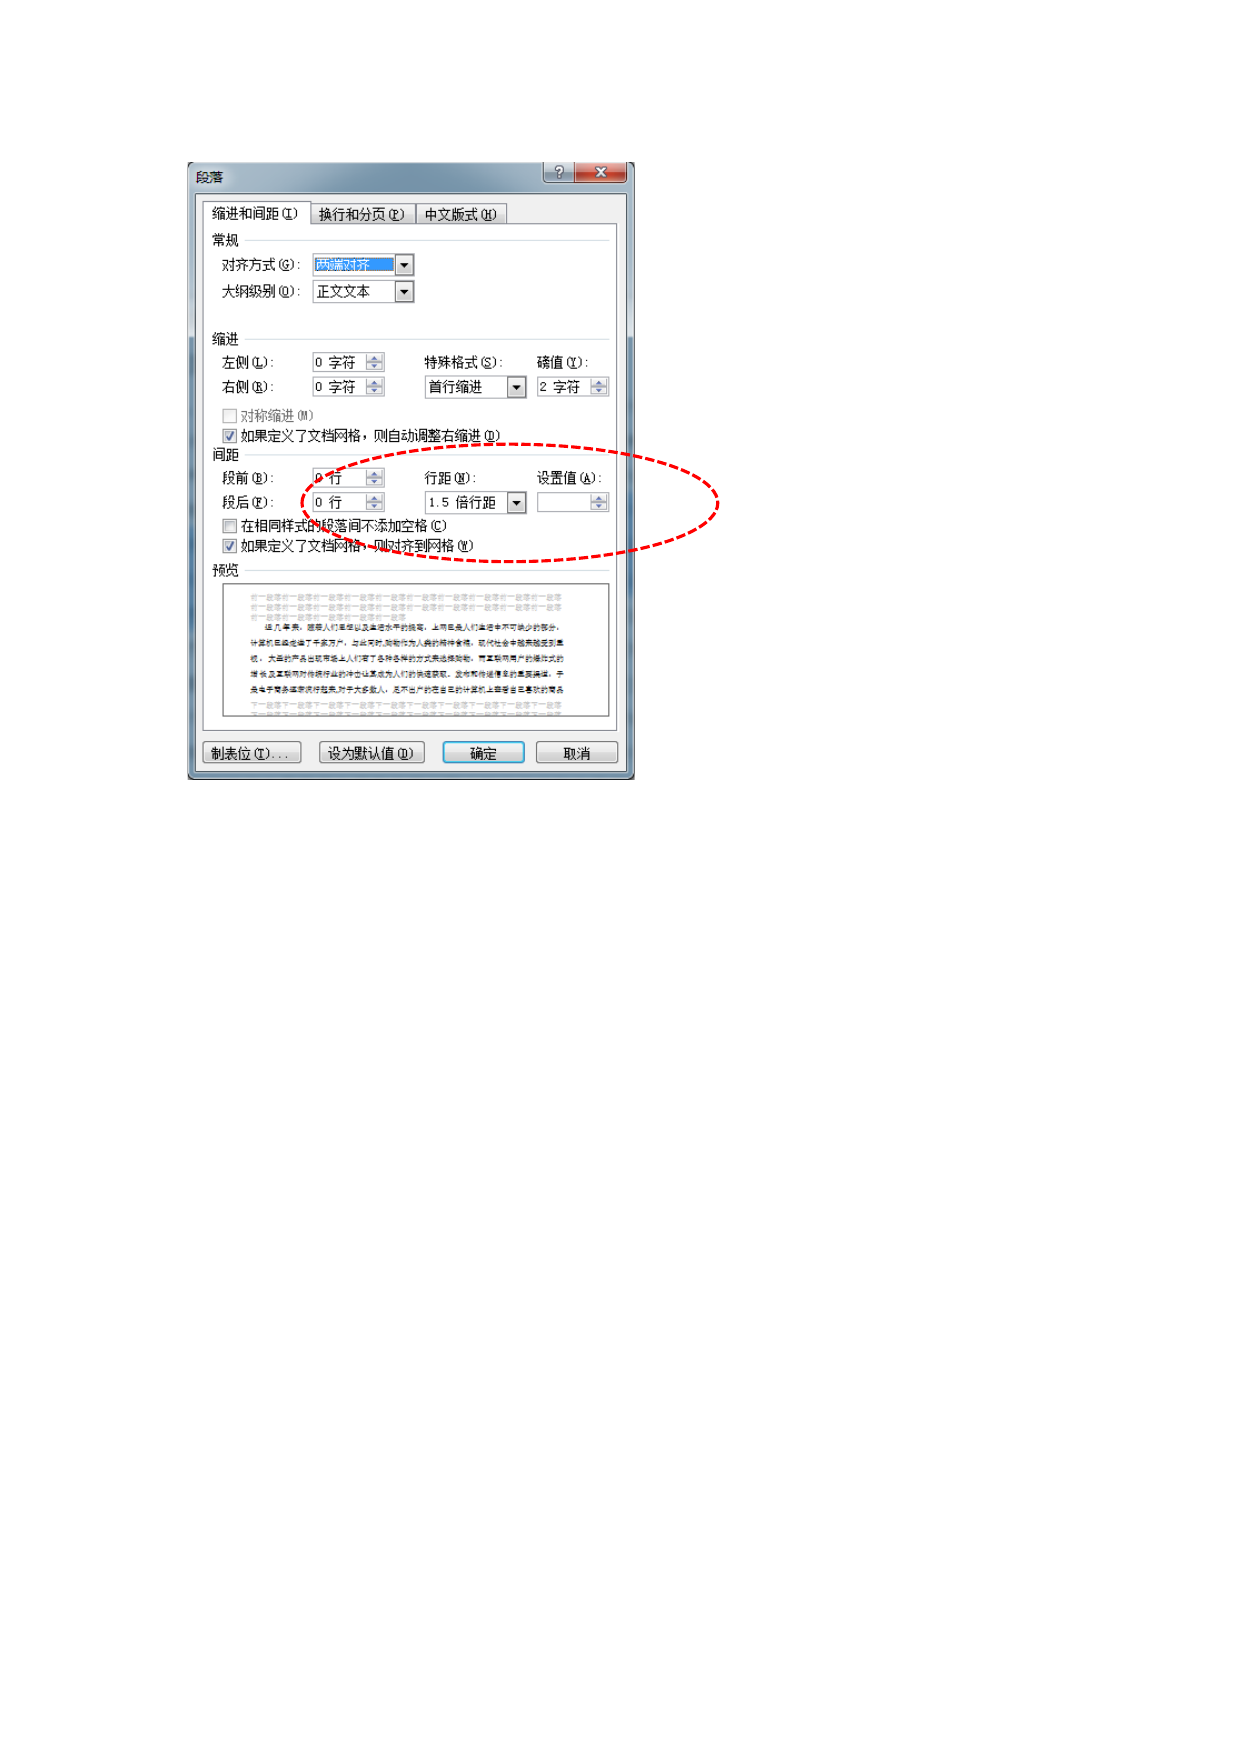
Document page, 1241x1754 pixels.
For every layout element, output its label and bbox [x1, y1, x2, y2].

picture [187, 162, 635, 780]
